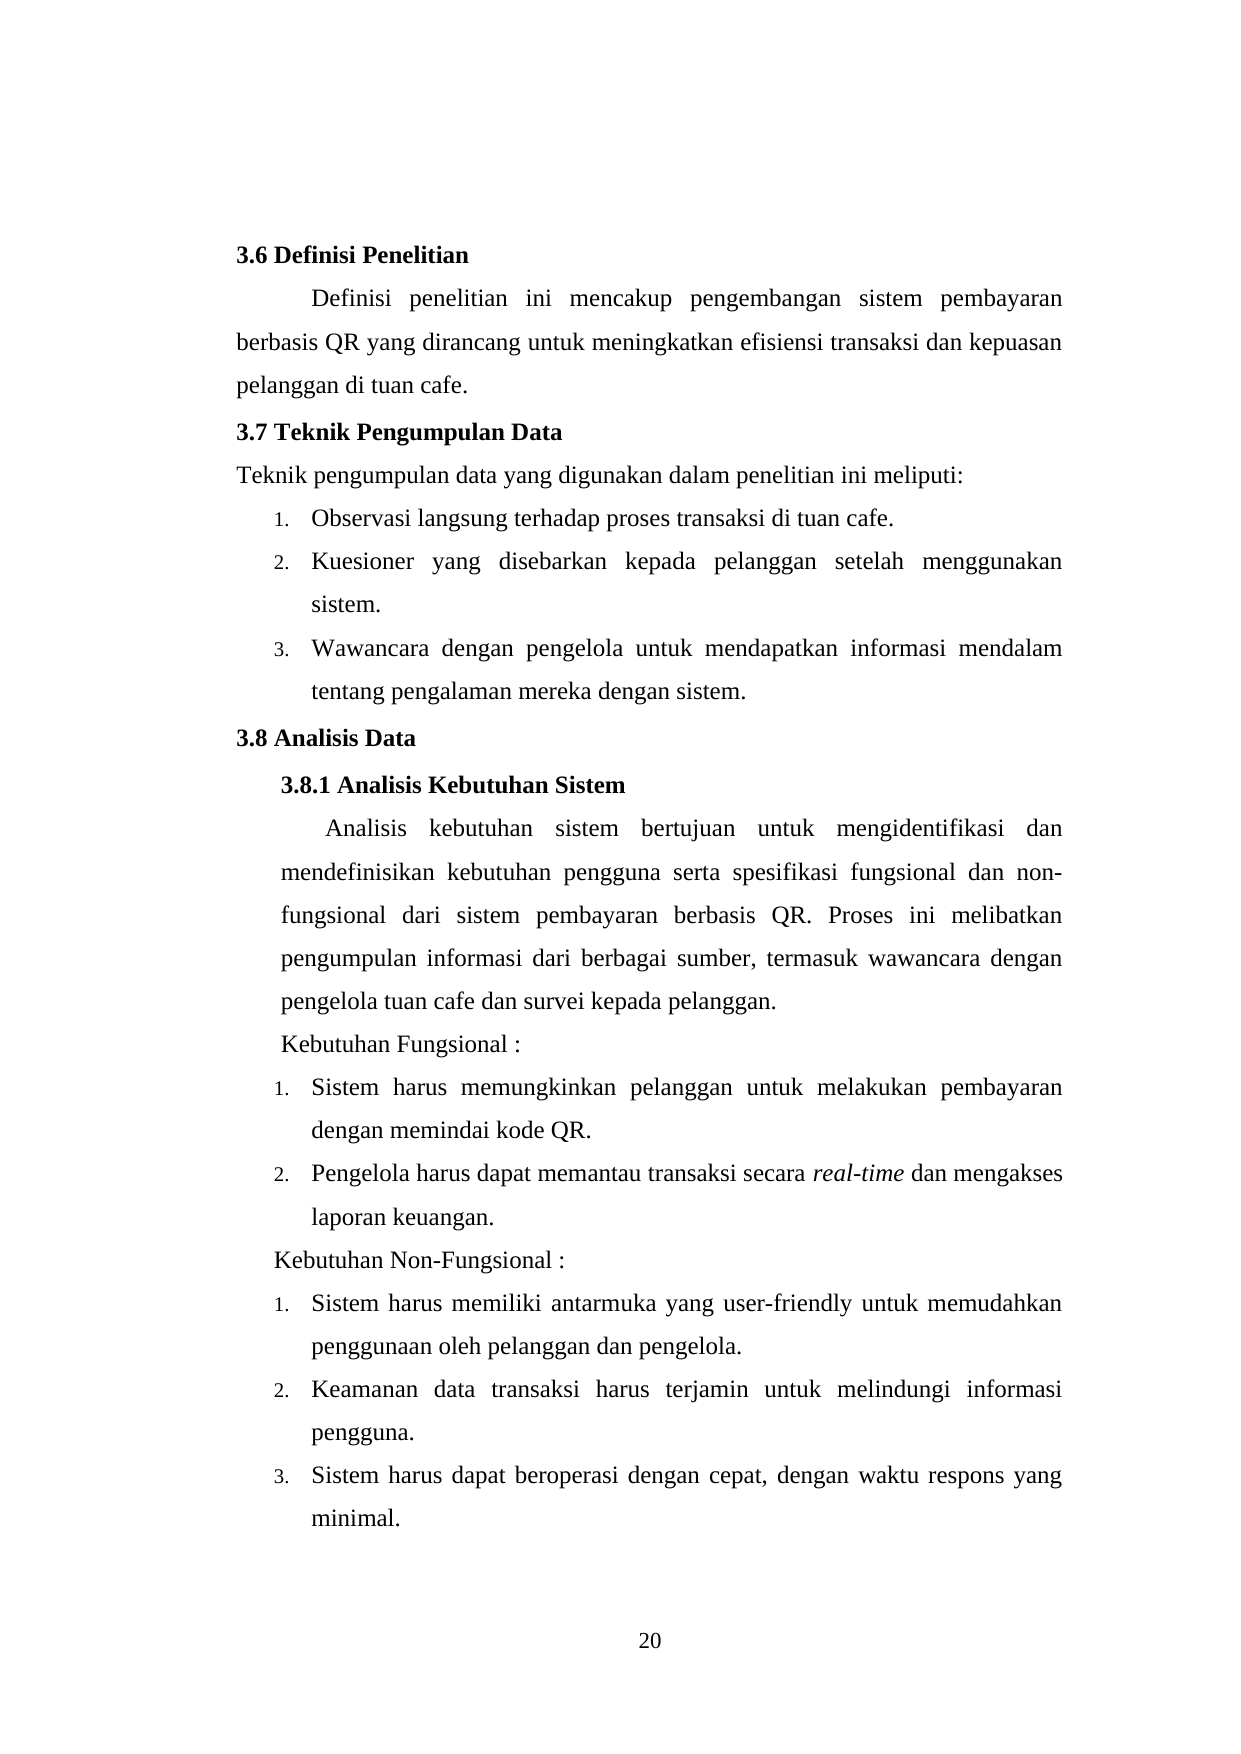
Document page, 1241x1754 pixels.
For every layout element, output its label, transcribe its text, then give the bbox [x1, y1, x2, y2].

text Kebutuhan Non-Fungsional : [274, 1245, 1063, 1273]
list Observasi langsung terhadap proses transaksi di tuan cafe. [274, 503, 1063, 532]
list Sistem harus memiliki antarmuka yang user-friendly untuk memudahkan penggunaan oleh pelanggan dan pengelola. [274, 1288, 1063, 1360]
subtitle 3.7 Teknik Pengumpulan Data [236, 417, 1063, 446]
list Keamanan data transaksi harus terjamin untuk melindungi informasi pengguna. [274, 1374, 1063, 1446]
subtitle 3.6 Definisi Penelitian [236, 240, 1063, 269]
text Definisi penelitian ini mencakup pengembangan sistem pembayaran berbasis QR yang dirancang untuk meningkatkan efisiensi transaksi dan kepuasan pelanggan di tuan cafe. [236, 283, 1063, 398]
list Wawancara dengan pengelola untuk mendapatkan informasi mendalam tentang pengalaman mereka dengan sistem. [274, 633, 1063, 704]
list Pengelola harus dapat memantau transaksi secara real-time dan mengakses laporan keuangan. [274, 1158, 1063, 1230]
list Kuesioner yang disebarkan kepada pelanggan setelah menggunakan sistem. [274, 546, 1063, 618]
subtitle 3.8.1 Analisis Kebutuhan Sistem [281, 770, 1063, 799]
text Teknik pengumpulan data yang digunakan dalam penelitian ini meliputi: [236, 460, 1063, 489]
subtitle 3.8 Analisis Data [236, 723, 1063, 752]
text Kebutuhan Fungsional : [281, 1029, 1063, 1058]
list Sistem harus memungkinkan pelanggan untuk melakukan pembayaran dengan memindai kode QR. [274, 1072, 1063, 1144]
text Analisis kebutuhan sistem bertujuan untuk mengidentifikasi dan mendefinisikan kebutuhan pengguna serta spesifikasi fungsional dan non-fungsional dari sistem pembayaran berbasis QR. Proses ini melibatkan pengumpulan informasi dari berbagai sumber, termasuk wawancara dengan pengelola tuan cafe dan survei kepada pelanggan. [281, 813, 1063, 1015]
list Sistem harus dapat beroperasi dengan cepat, dengan waktu respons yang minimal. [274, 1460, 1063, 1532]
